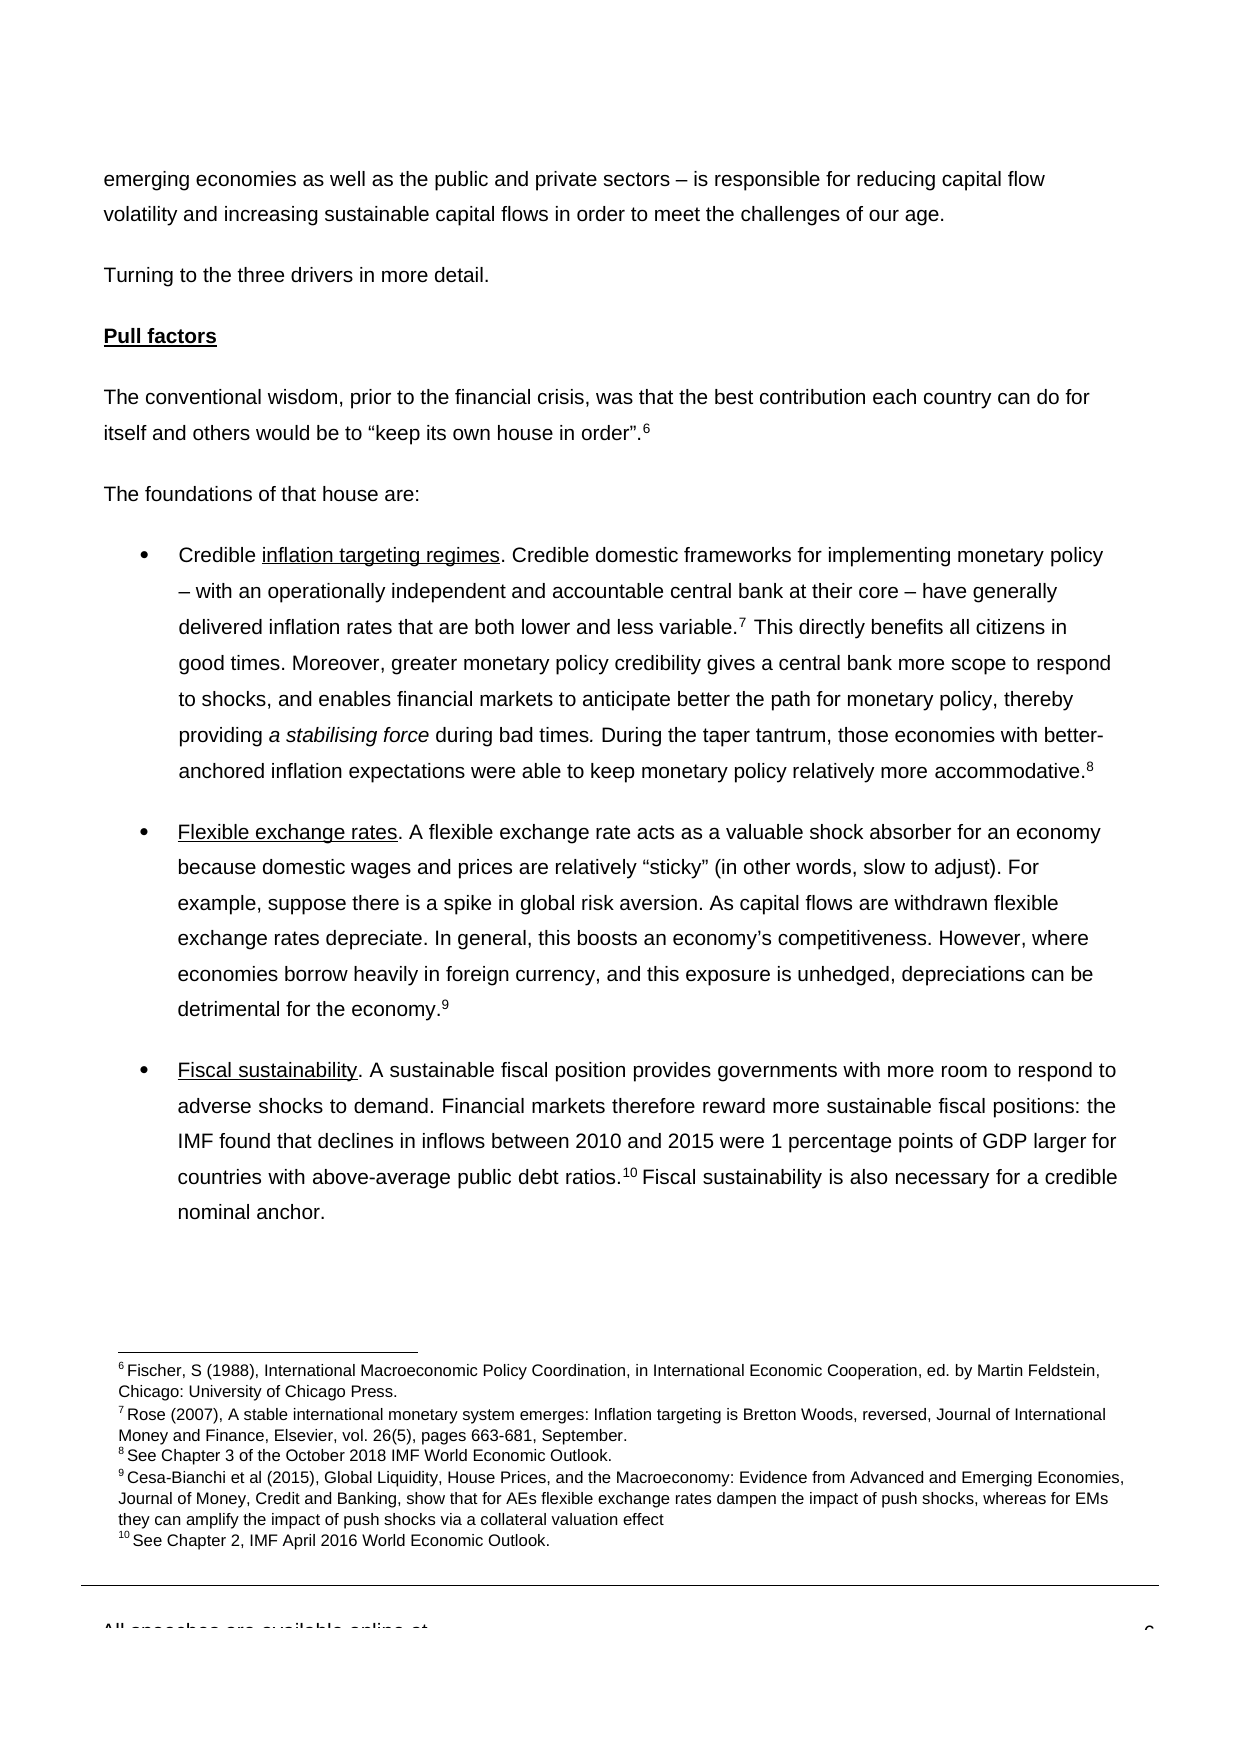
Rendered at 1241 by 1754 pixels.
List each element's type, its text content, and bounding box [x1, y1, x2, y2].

text 10 See Chapter 2, IMF April 2016 World Economic Outlook. [118, 1531, 1240, 1550]
text – with an operationally independent and accountable central bank at their core – have generally delivered inflation rates that are both lower and less variable.7 This directly benefits all citizens in good times. Moreover, greater monetary policy credibility gives a central bank more scope to respond to shocks, and enables financial markets to anticipate better the path for monetary policy, thereby providing a stabilising force during bad times. During the taper tantrum, those economies with better- anchored inflation expectations were able to keep monetary policy relatively more accommodative.8 [178, 578, 1113, 783]
text The foundations of that house are: [103, 482, 1240, 506]
text Turning to the three drivers in more detail. [103, 263, 1240, 287]
subtitle Pull factors [103, 324, 1240, 348]
text 9 Cesa-Bianchi et al (2015), Global Liquidity, House Prices, and the Macroeconomy: Evidence from Advanced and Emerging Economies, Journal of Money, Credit and Banking, show that for AEs flexible exchange rates dampen the impact of push shocks, whereas for EMs they can amplify the impact of push shocks via a collateral valuation effect [118, 1466, 1137, 1529]
text 8 See Chapter 3 of the October 2018 IMF World Economic Outlook. [118, 1447, 1240, 1466]
text 6 Fischer, S (1988), International Macroeconomic Policy Coordination, in International Economic Cooperation, ed. by Martin Feldstein, Chicago: University of Chicago Press. [118, 1353, 1118, 1401]
text The conventional wisdom, prior to the financial crisis, was that the best contribution each country can do for itself and others would be to “keep its own house in order”.6 [103, 385, 1093, 445]
text emerging economies as well as the public and private sectors – is responsible for reducing capital flow volatility and increasing sustainable capital flows in order to meet the challenges of our age. [103, 167, 1048, 226]
text 7 Rose (2007), A stable international monetary system emerges: Inflation targeting is Bretton Woods, reversed, Journal of International Money and Finance, Elsevier, vol. 26(5), pages 663-681, September. [118, 1403, 1118, 1445]
list Credible inflation targeting regimes. Credible domestic frameworks for implementing monetary policy [141, 542, 1240, 567]
list Fiscal sustainability. A sustainable fiscal position provides governments with more room to respond to adverse shocks to demand. Financial markets therefore reward more sustainable fiscal positions: the IMF found that declines in inflows between 2010 and 2015 were 1 percentage points of GDP larger for countries with above-average public debt ratios.10 Fiscal sustainability is also necessary for a credible nominal anchor. [140, 1058, 1118, 1224]
list Flexible exchange rates. A flexible exchange rate acts as a valuable shock absorber for an economy because domestic wages and prices are relatively “sticky” (in other words, slow to adjust). For example, suppose there is a spike in global risk aversion. As capital flows are withdrawn flexible exchange rates depreciate. In general, this boosts an economy’s competitiveness. However, where economies borrow heavily in foreign currency, and this exposure is unhedged, depreciations can be detrimental for the economy.9 [140, 820, 1102, 1021]
